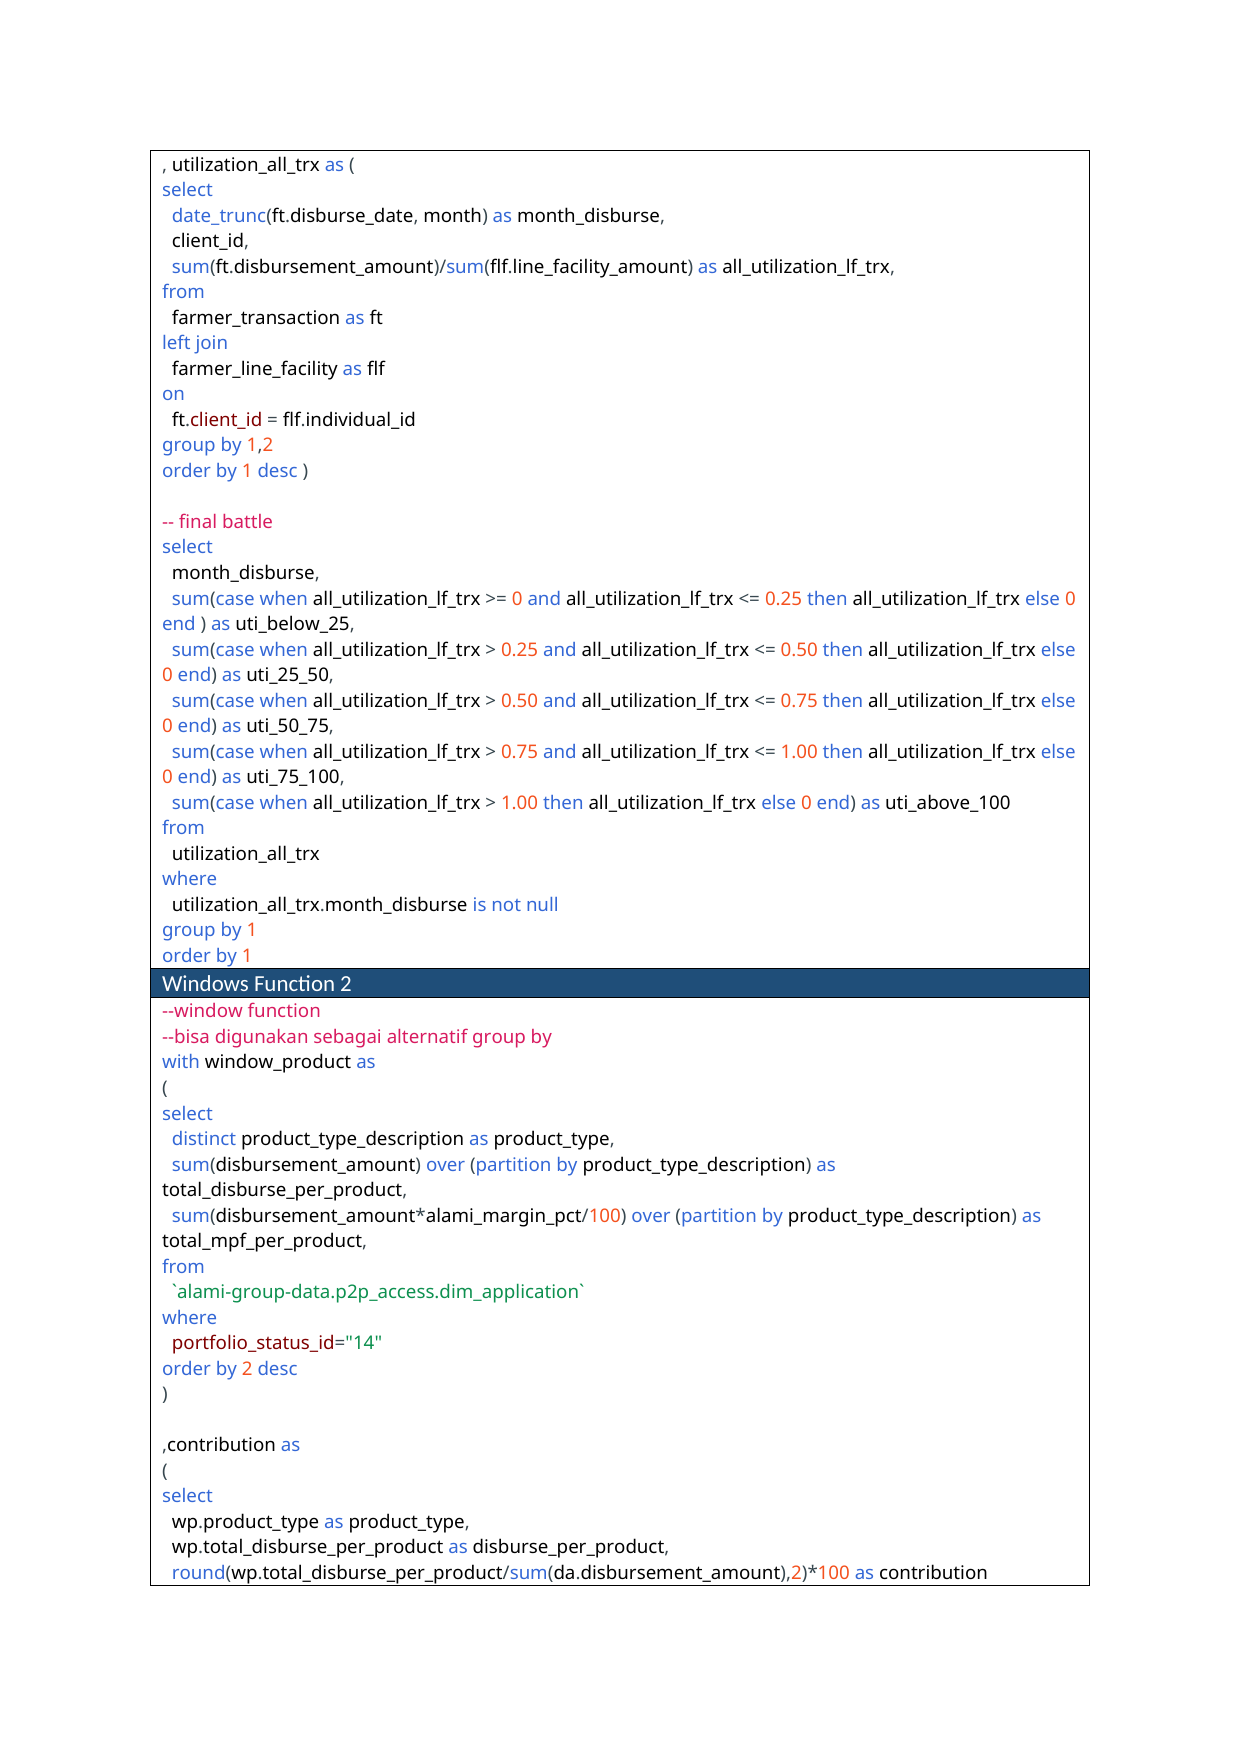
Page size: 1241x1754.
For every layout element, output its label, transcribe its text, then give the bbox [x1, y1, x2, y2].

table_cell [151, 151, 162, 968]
table_cell Windows Function 2 [151, 969, 1089, 997]
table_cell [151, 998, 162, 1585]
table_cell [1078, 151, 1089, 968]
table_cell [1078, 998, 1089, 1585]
